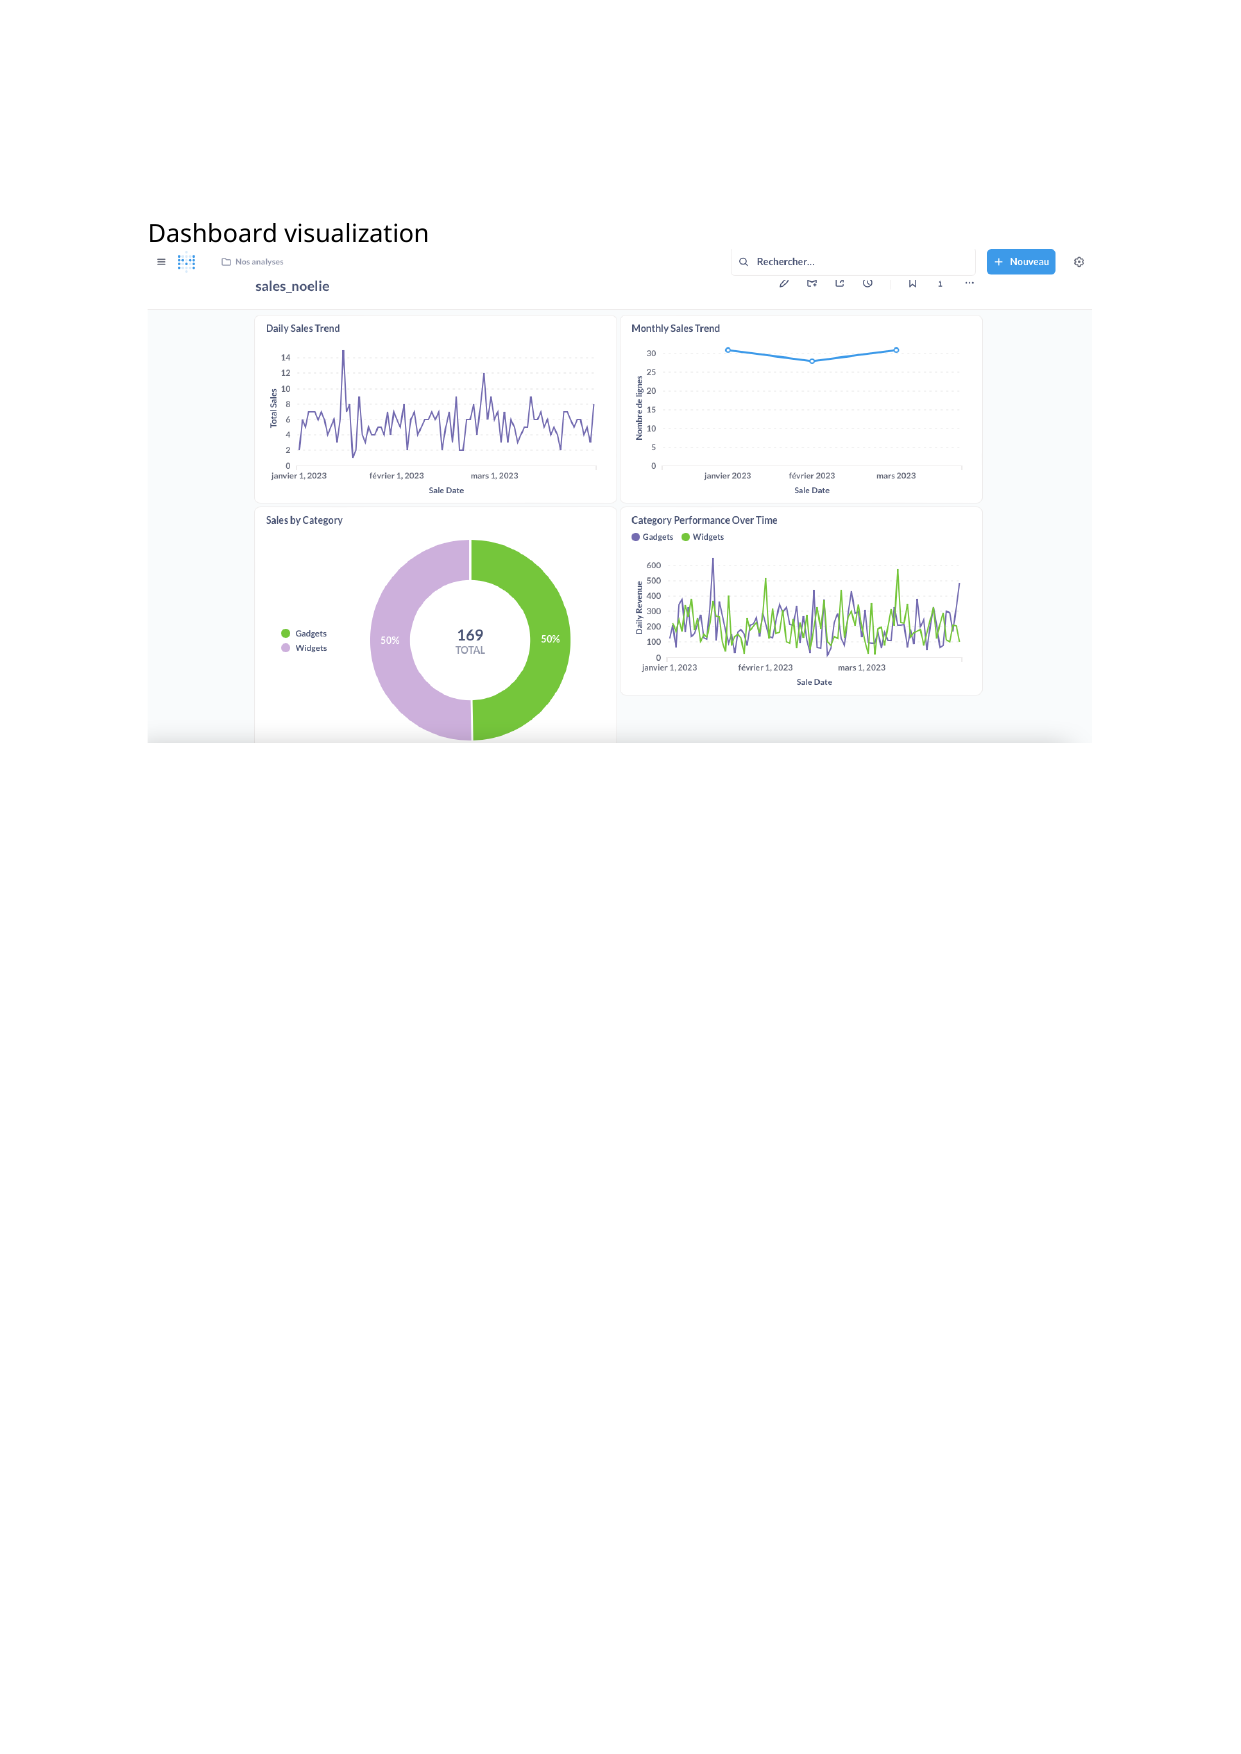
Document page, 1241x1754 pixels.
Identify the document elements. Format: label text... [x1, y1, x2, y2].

picture [147, 249, 1092, 743]
text Dashboard visualization [148, 216, 1093, 250]
